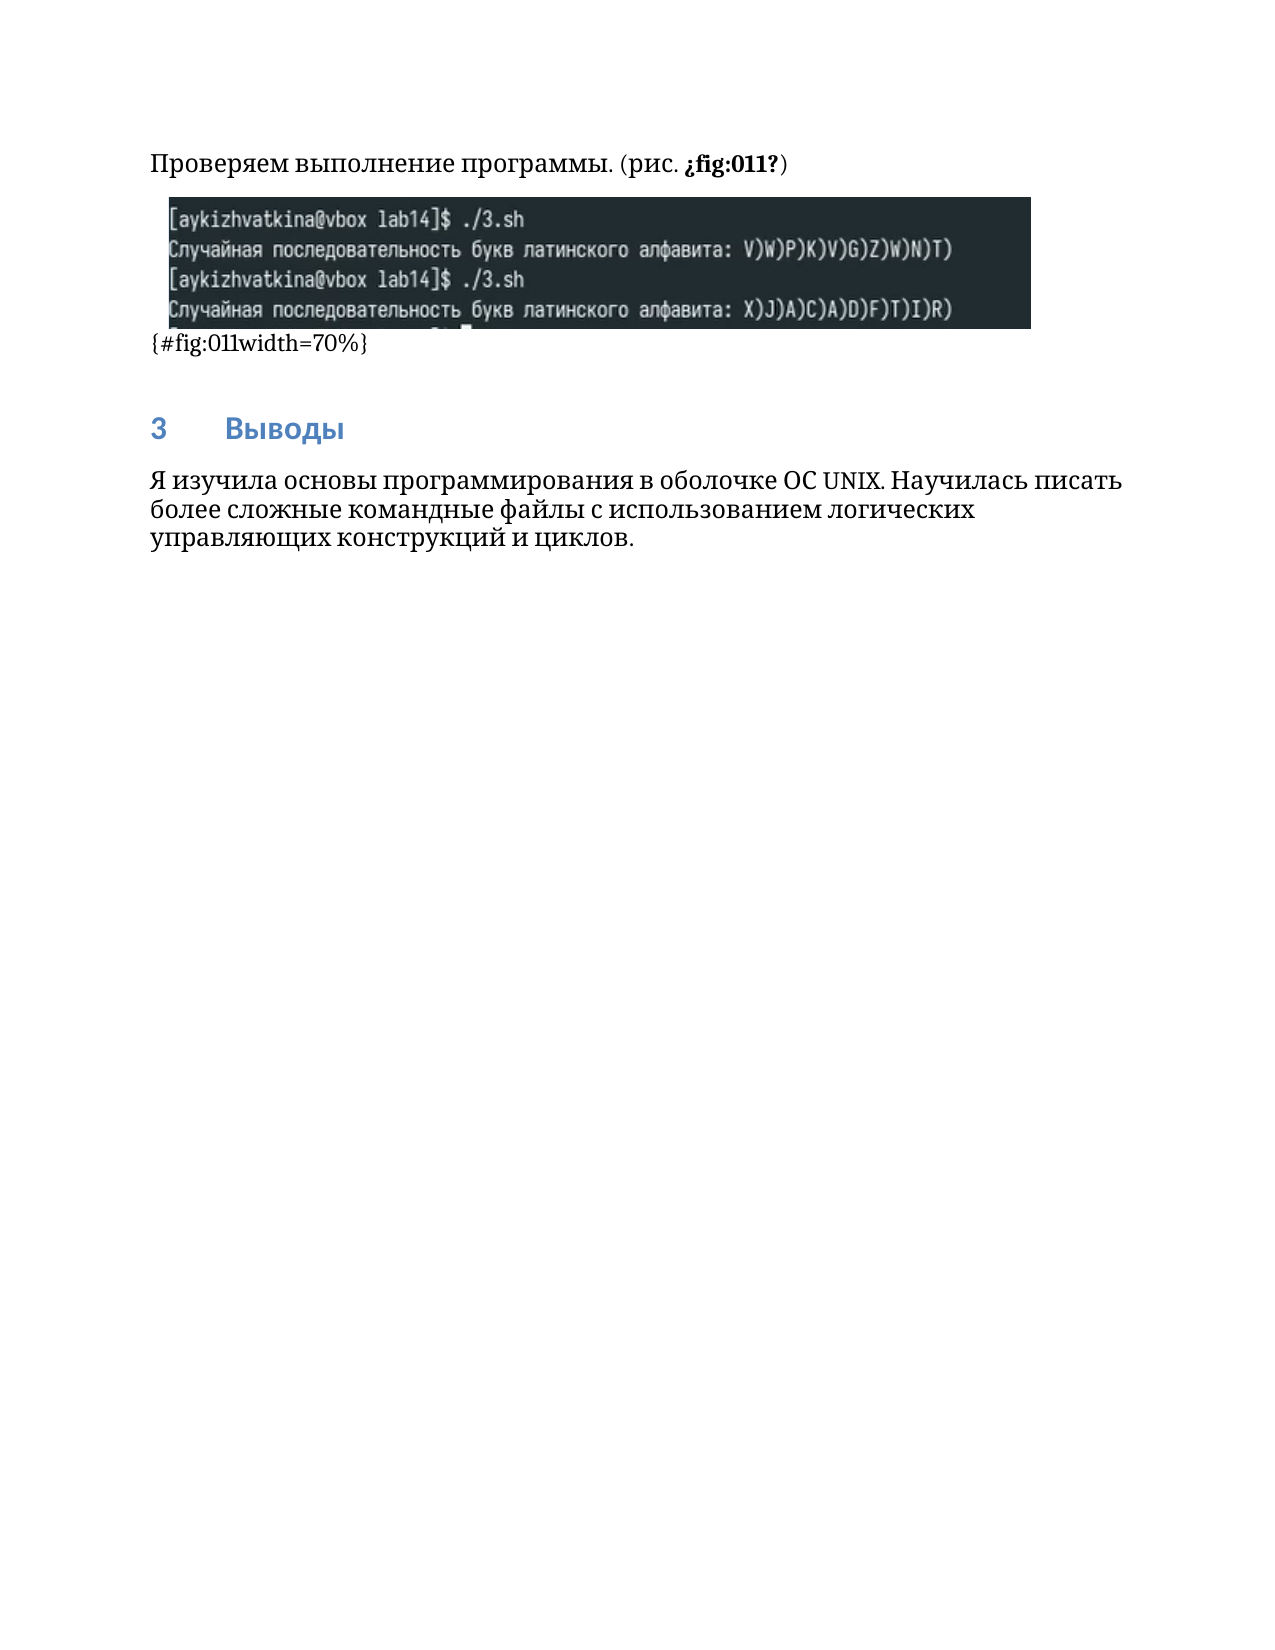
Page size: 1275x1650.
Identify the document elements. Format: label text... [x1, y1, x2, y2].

text Проверяем выполнение программы. (рис. ¿fig:011?) [150, 150, 1125, 179]
subtitle 3 Выводы [150, 407, 1125, 448]
text Я изучила основы программирования в оболочке ОС UNIX. Научилась писать более сложные командные файлы с использованием логических управляющих конструкций и циклов. [150, 467, 1125, 553]
picture [168, 197, 1031, 329]
